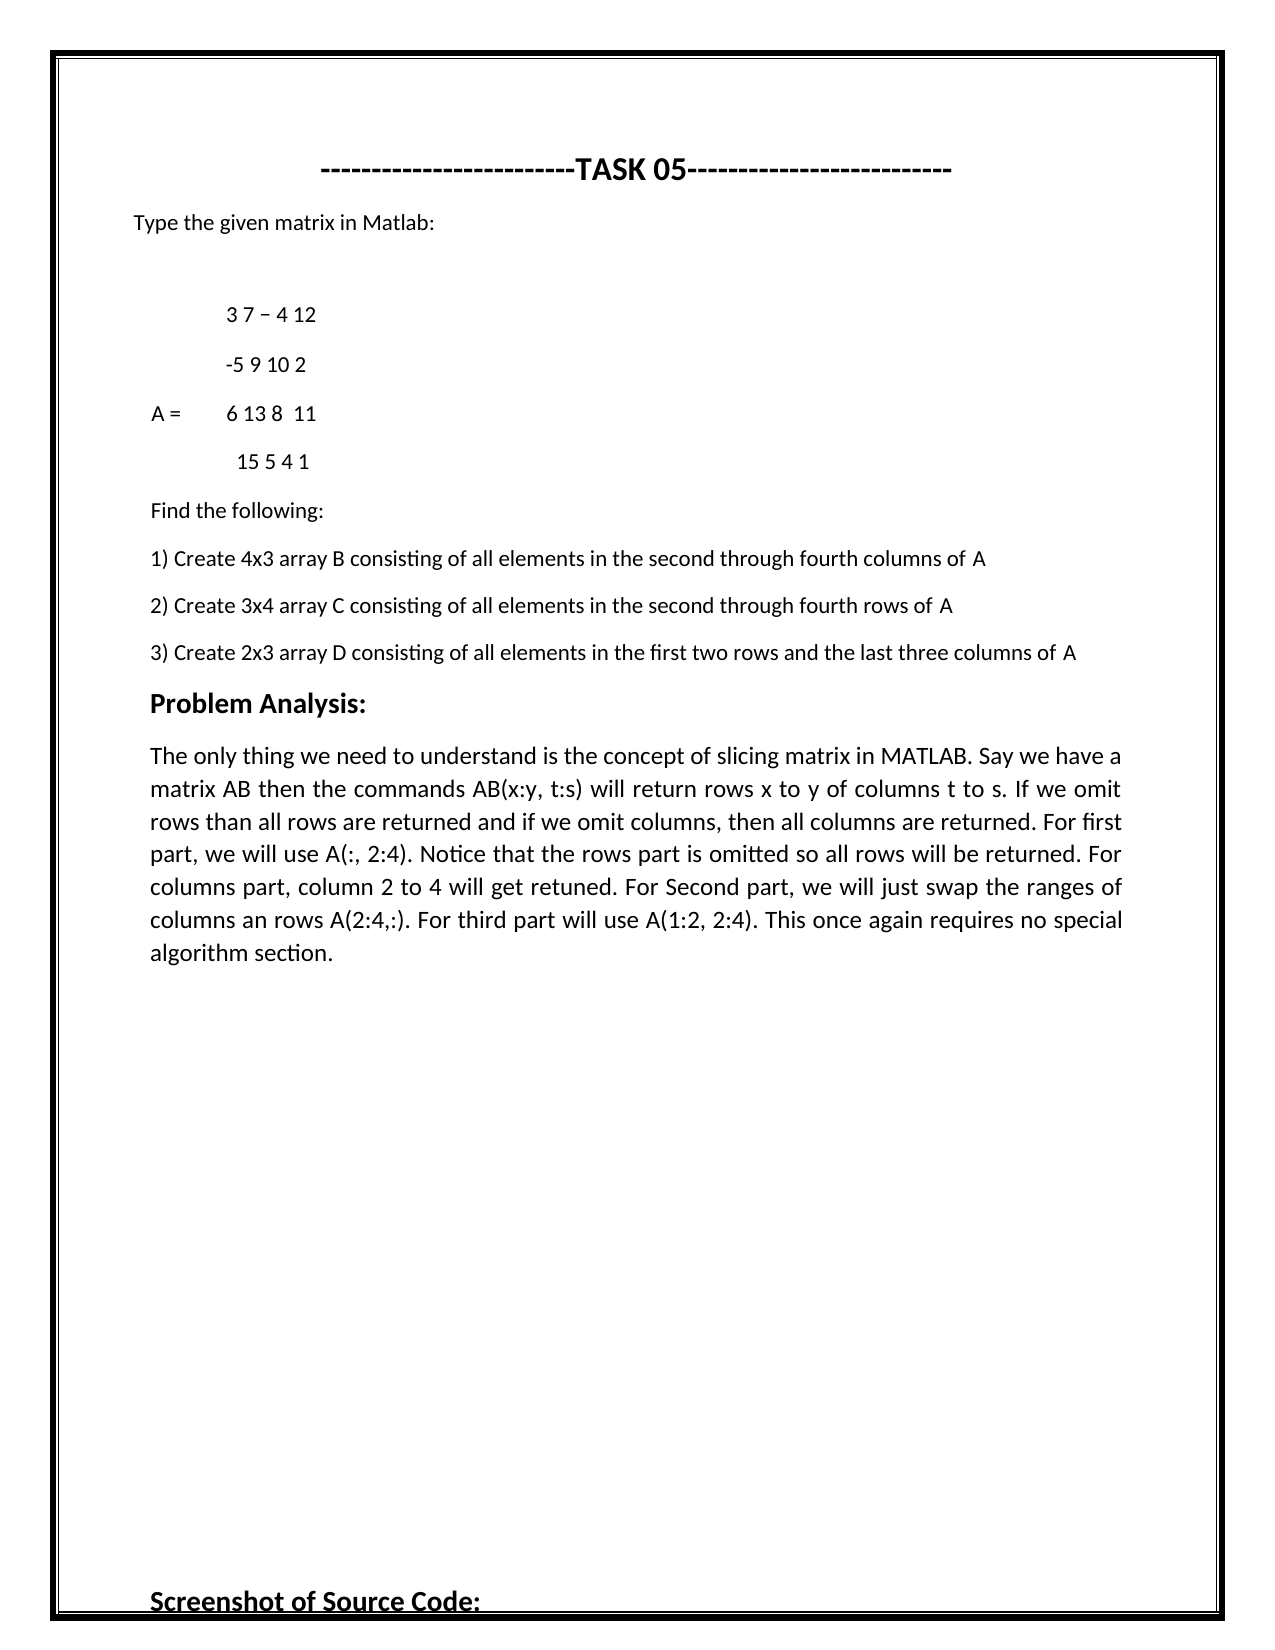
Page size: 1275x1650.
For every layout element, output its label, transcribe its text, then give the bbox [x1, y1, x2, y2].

text -5 9 10 2 [133, 350, 306, 378]
list Create 2x3 array D consisting of all elements in the first two rows and the last three columns of A [150, 638, 1139, 666]
text Type the given matrix in Matlab: [133, 208, 1139, 236]
text The only thing we need to understand is the concept of slicing matrix in MATLAB. Say we have a matrix AB then the commands AB(x:y, t:s) will return rows x to y of columns t to s. If we omit rows than all rows are returned and if we omit columns, then all columns are returned. For first part, we will use A(:, 2:4). Notice that the rows part is omitted so all rows will be returned. For columns part, column 2 to 4 will get retuned. For Second part, we will just swap the ranges of columns an rows A(2:4,:). For third part will use A(1:2, 2:4). This once again requires no special algorithm section. [150, 740, 1124, 968]
list Create 3x4 array C consisting of all elements in the second through fourth rows of A [150, 592, 1139, 619]
text A = 6 13 8 11 [133, 399, 316, 427]
text Problem Analysis: [150, 686, 1139, 721]
list Create 4x3 array B consisting of all elements in the second through fourth columns of A [150, 544, 1139, 573]
text Find the following: [133, 496, 324, 524]
text 3 7 − 4 12 [133, 300, 1139, 328]
text Screenshot of Source Code: [150, 1583, 1139, 1611]
text -------------------------TASK 05-------------------------- [133, 148, 1139, 189]
text 15 5 4 1 [133, 447, 309, 475]
